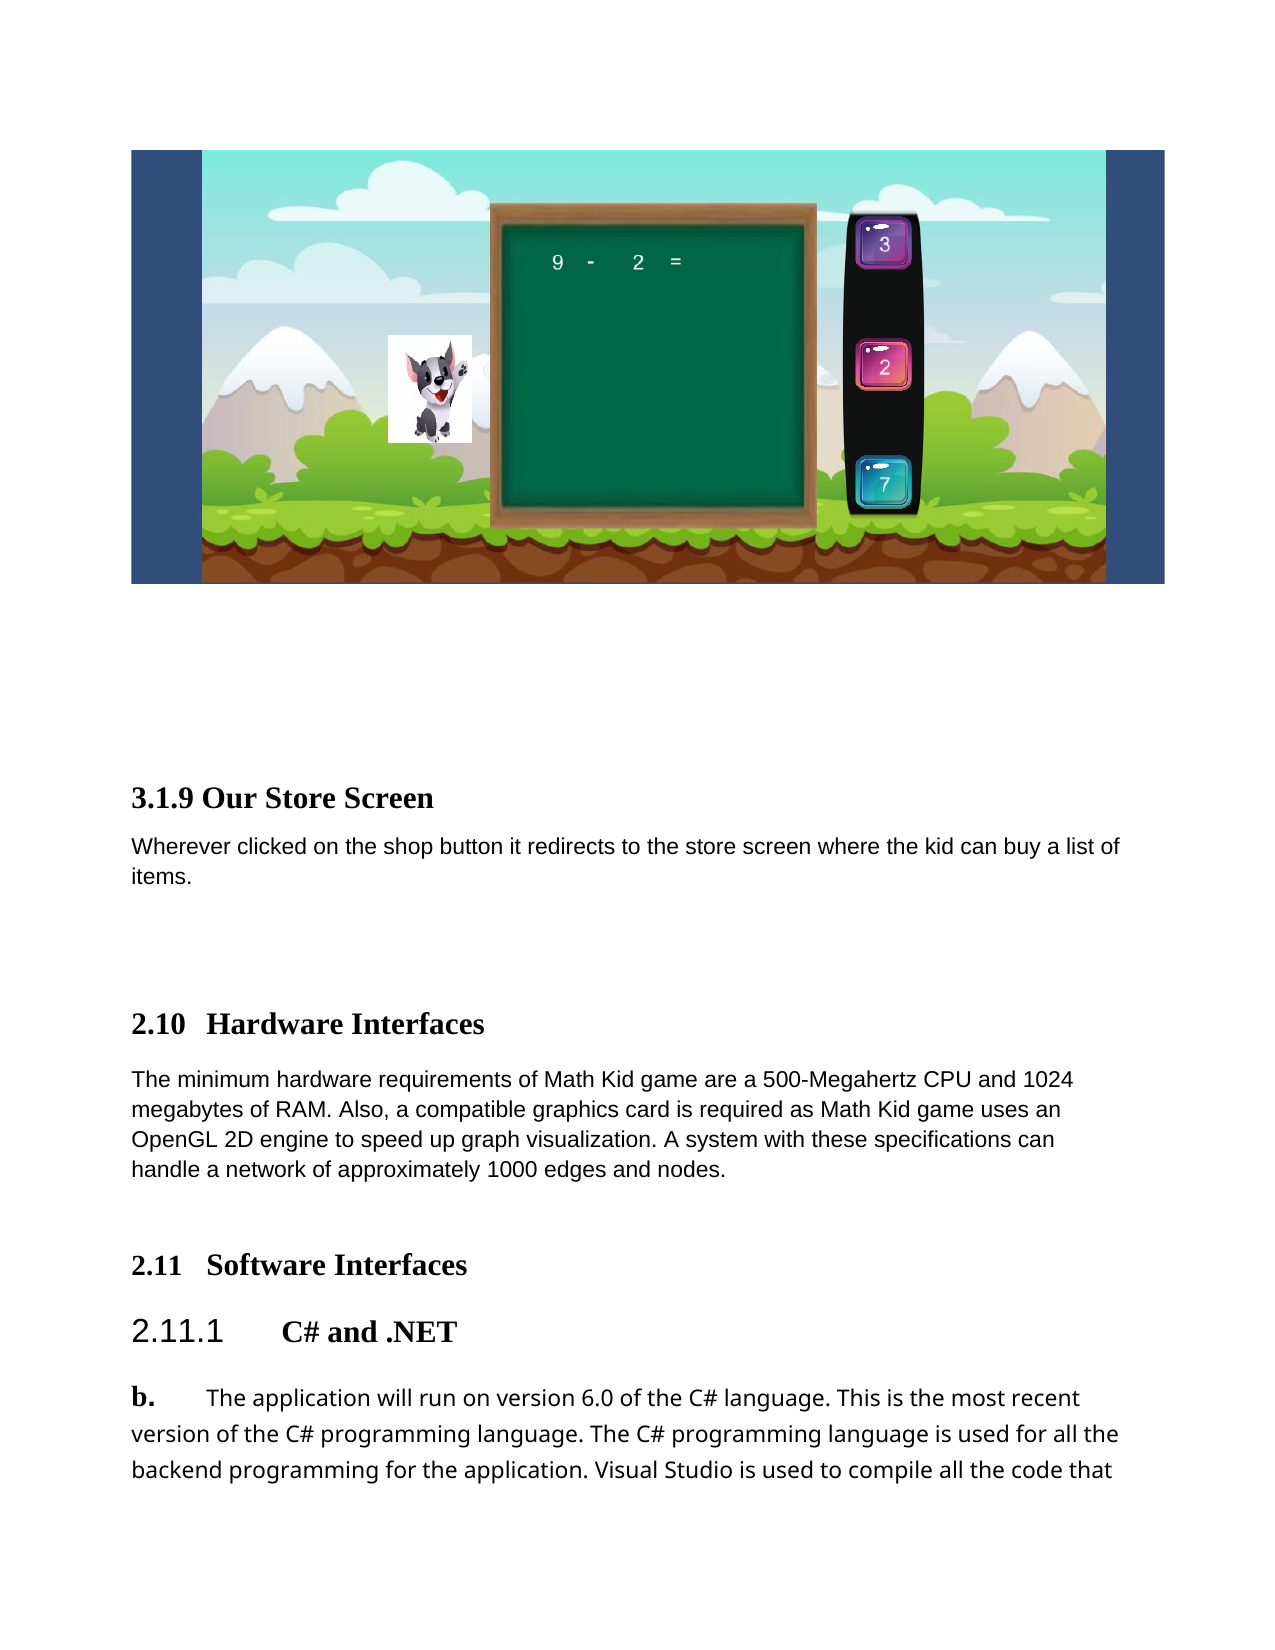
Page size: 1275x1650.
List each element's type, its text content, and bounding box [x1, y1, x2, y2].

picture [131, 150, 1165, 584]
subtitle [131, 1379, 1125, 1485]
subtitle 3.1.9 Our Store Screen [131, 779, 1125, 815]
text Wherever clicked on the shop button it redirects to the store screen where the kid can buy a list of items. [131, 833, 1125, 889]
subtitle Hardware Interfaces [131, 1005, 1125, 1041]
text The minimum hardware requirements of Math Kid game are a 500-Megahertz CPU and 1024 megabytes of RAM. Also, a compatible graphics card is required as Math Kid game uses an OpenGL 2D engine to speed up graph visualization. A system with these specifications can handle a network of approximately 1000 edges and nodes. [131, 1066, 1125, 1183]
subtitle C# and .NET [131, 1311, 1125, 1349]
subtitle Software Interfaces [131, 1246, 1125, 1282]
